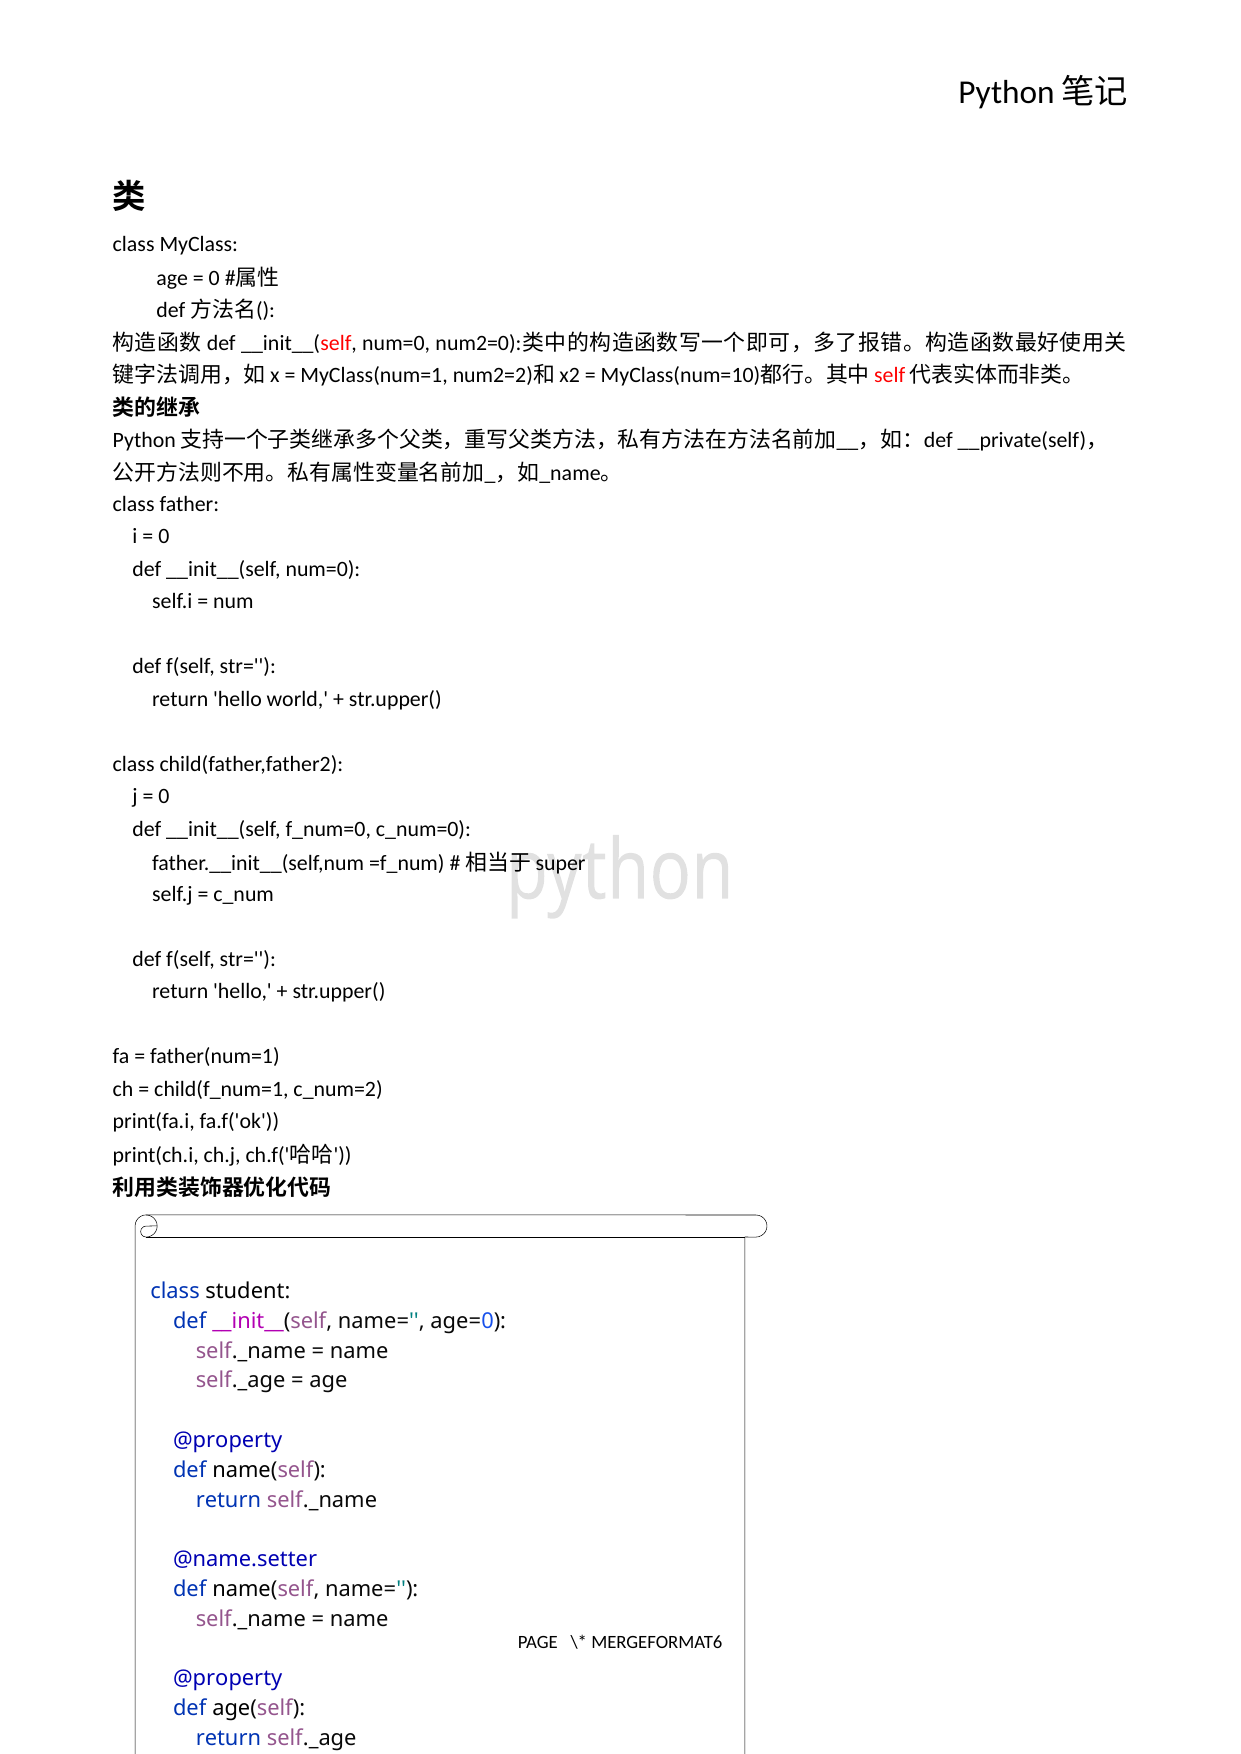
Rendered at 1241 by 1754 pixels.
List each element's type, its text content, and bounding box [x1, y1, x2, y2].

text class father: [112, 487, 1128, 519]
text def __init__(self, num=0): [112, 552, 1128, 584]
text father.__init__(self,num =f_num) # 相当于super [112, 844, 1128, 877]
text i = 0 [112, 519, 1128, 552]
text j = 0 [112, 779, 1128, 812]
text 类的继承 [112, 389, 1128, 422]
text Python支持一个子类继承多个父类，重写父类方法，私有方法在方法名前加__，如：def __private(self)，公开方法则不用。私有属性变量名前加_，如_name。 [112, 422, 1128, 487]
text age = 0 #属性 [112, 259, 1128, 292]
text def __init__(self, f_num=0, c_num=0): [112, 812, 1128, 844]
text 利用类装饰器优化代码 [112, 1169, 1128, 1202]
text self.j = c_num [112, 877, 1128, 909]
text print(fa.i, fa.f('ok')) [112, 1104, 1128, 1137]
text def f(self, str=''): [112, 942, 1128, 974]
subtitle 类 [112, 162, 1128, 227]
text fa = father(num=1) [112, 1039, 1128, 1072]
text return 'hello world,' + str.upper() [112, 682, 1128, 714]
text def f(self, str=''): [112, 649, 1128, 682]
text ch = child(f_num=1, c_num=2) [112, 1072, 1128, 1104]
text return 'hello,' + str.upper() [112, 974, 1128, 1007]
text def 方法名(): [112, 292, 1128, 324]
text class child(father,father2): [112, 747, 1128, 779]
text self.i = num [112, 584, 1128, 617]
text 构造函数def __init__(self, num=0, num2=0):类中的构造函数写一个即可，多了报错。构造函数最好使用关键字法调用，如x = MyClass(num=1, num2=2)和x2 = MyClass(num=10)都行。其中self代表实体而非类。 [112, 324, 1128, 389]
text print(ch.i, ch.j, ch.f('哈哈')) [112, 1137, 1128, 1169]
text class MyClass: [112, 227, 1128, 259]
